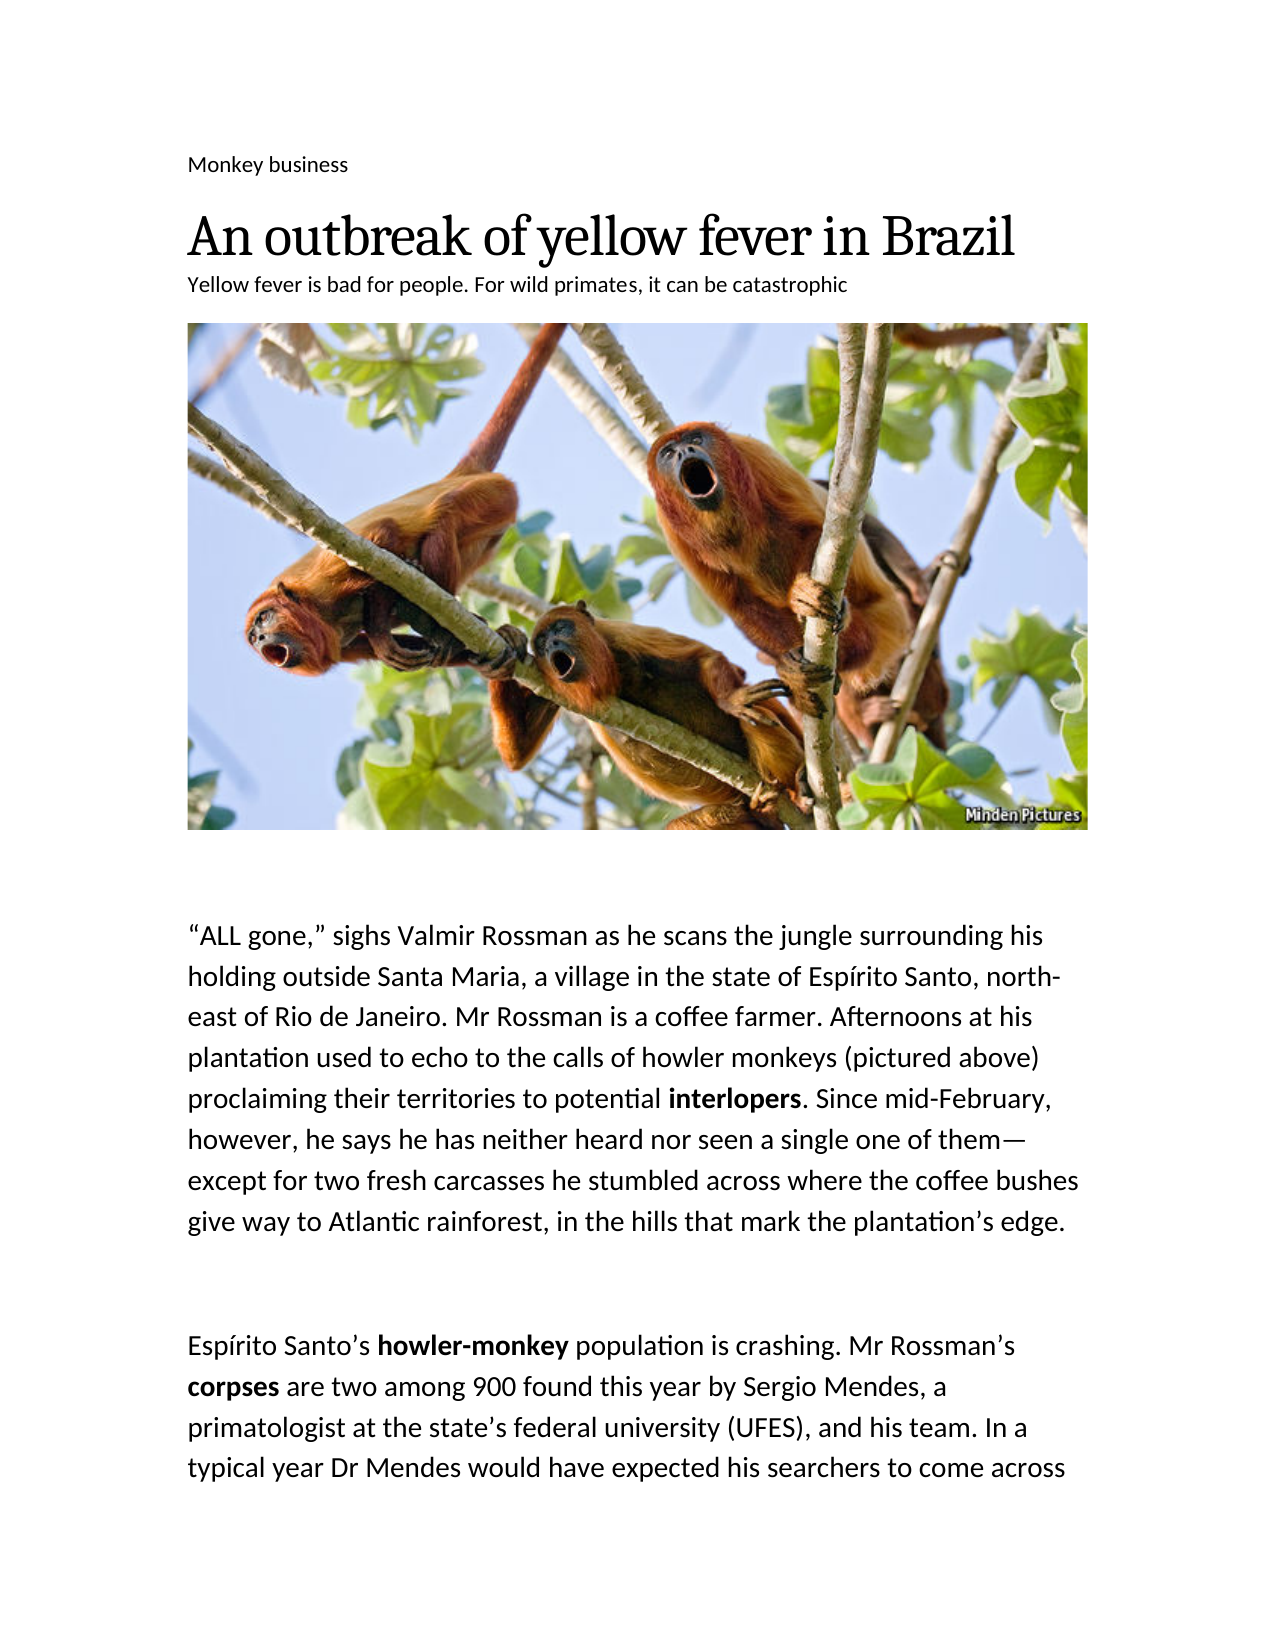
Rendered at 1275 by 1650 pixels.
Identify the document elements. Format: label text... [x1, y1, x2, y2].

text Yellow fever is bad for people. For wild primates, it can be catastrophic [187, 270, 1087, 298]
title An outbreak of yellow fever in Brazil [187, 203, 1087, 270]
text “ALL gone,” sighs Valmir Rossman as he scans the jungle surrounding his holding outside Santa Maria, a village in the state of Espírito Santo, north-east of Rio de Janeiro. Mr Rossman is a coffee farmer. Afternoons at his plantation used to echo to the calls of howler monkeys (pictured above) proclaiming their territories to potential interlopers. Since mid-February, however, he says he has neither heard nor seen a single one of them—except for two fresh carcasses he stumbled across where the coffee bushes give way to Atlantic rainforest, in the hills that mark the plantation’s edge. [187, 917, 1087, 1239]
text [187, 1327, 1087, 1485]
text Monkey business [187, 150, 1087, 178]
picture [187, 323, 1088, 830]
